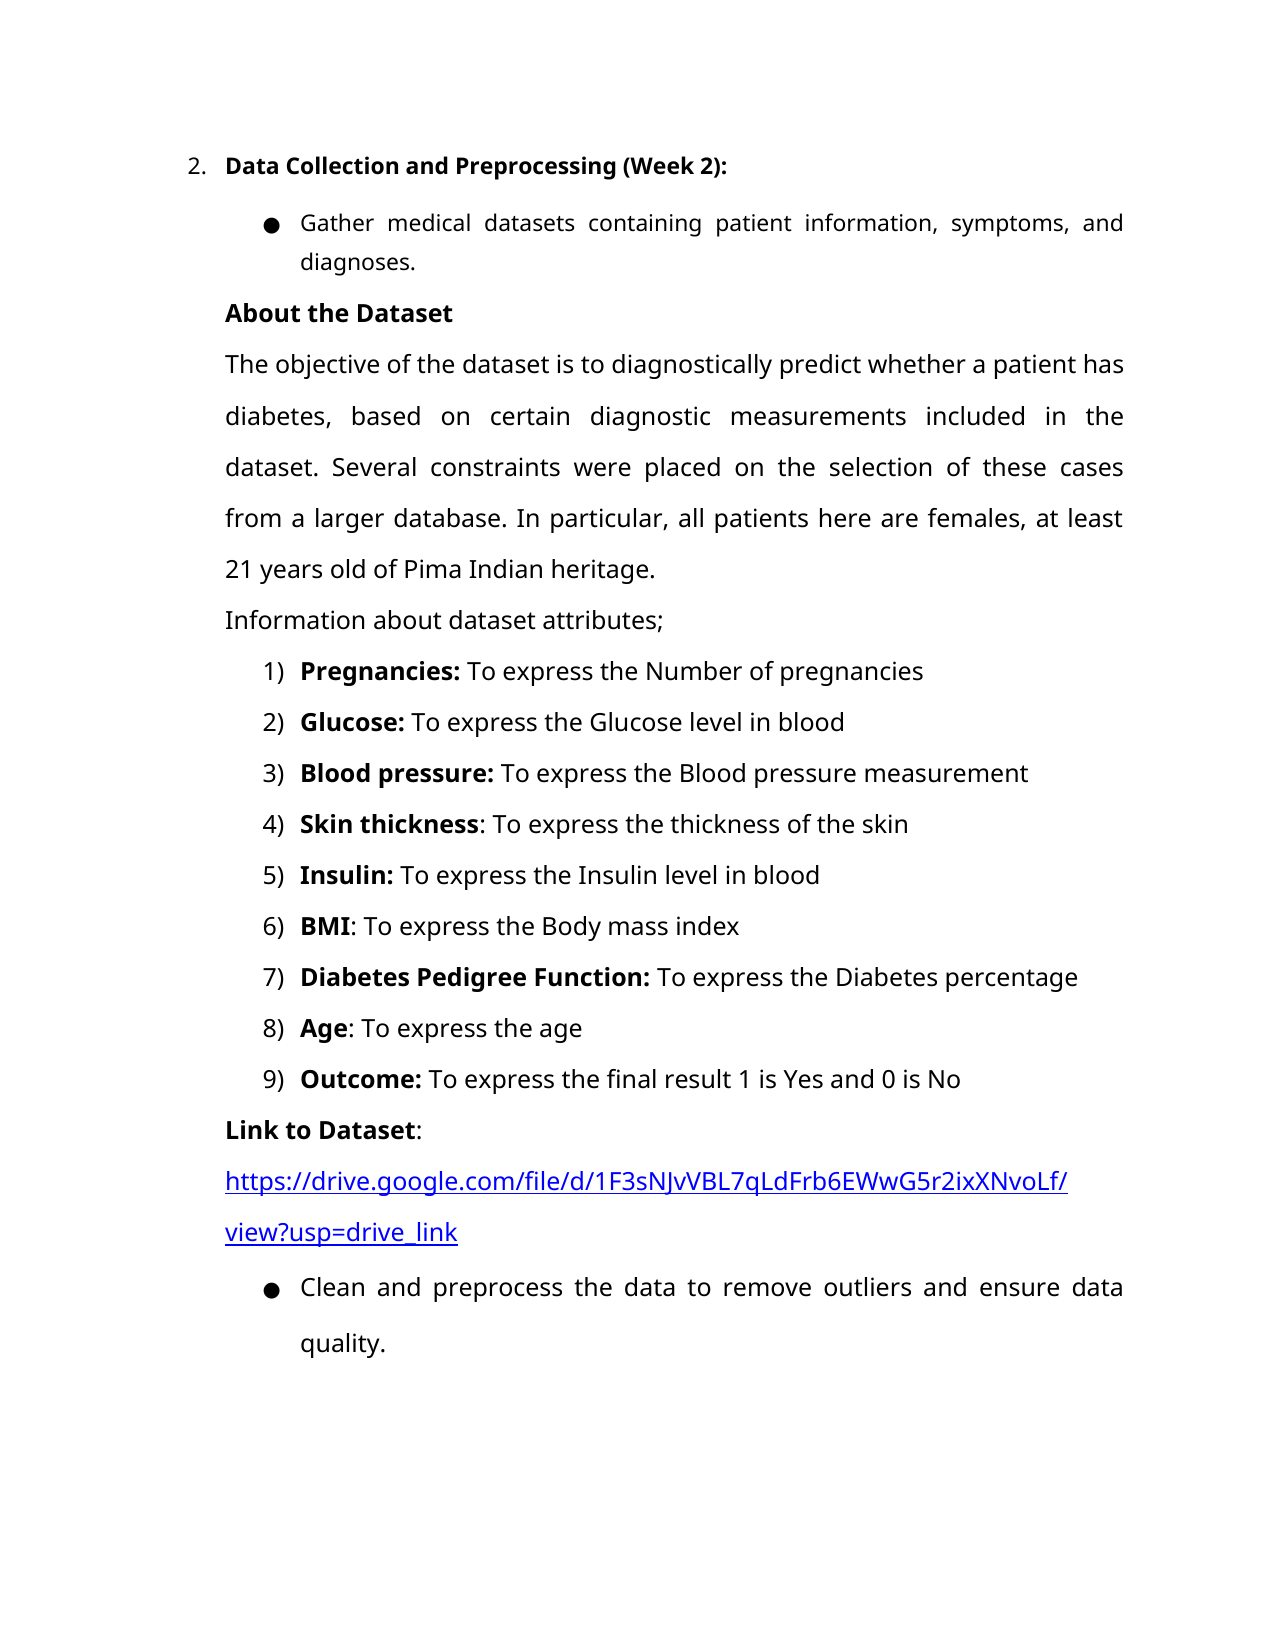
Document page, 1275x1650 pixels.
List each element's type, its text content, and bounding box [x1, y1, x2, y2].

list Pregnancies: To express the Number of pregnancies [262, 653, 1125, 687]
text About the Dataset [225, 296, 1125, 330]
list Outcome: To express the final result 1 is Yes and 0 is No [262, 1062, 1125, 1096]
list Clean and preprocess the data to remove outliers and ensure data quality. [262, 1266, 1125, 1359]
list Insulin: To express the Insulin level in blood [262, 857, 1125, 892]
text Link to Dataset: https://drive.google.com/file/d/1F3sNJvVBL7qLdFrb6EWwG5r2ixXNvoLf/view?usp=drive_link [225, 1113, 1125, 1249]
list Gather medical datasets containing patient information, symptoms, and diagnoses. [262, 200, 1125, 277]
list BMI: To express the Body mass index [262, 908, 1125, 943]
list Blood pressure: To express the Blood pressure measurement [262, 755, 1125, 789]
text The objective of the dataset is to diagnostically predict whether a patient has diabetes, based on certain diagnostic measurements included in the dataset. Several constraints were placed on the selection of these cases from a larger database. In particular, all patients here are females, at least 21 years old of Pima Indian heritage. [225, 347, 1125, 585]
list Glucose: To express the Glucose level in blood [262, 704, 1125, 738]
list Diabetes Pedigree Function: To express the Diabetes percentage [262, 959, 1125, 994]
list Skin thickness: To express the thickness of the skin [262, 806, 1125, 841]
list Age: To express the age [262, 1011, 1125, 1045]
list Data Collection and Preprocessing (Week 2): [187, 150, 1125, 181]
text Information about dataset attributes; [225, 602, 1125, 636]
